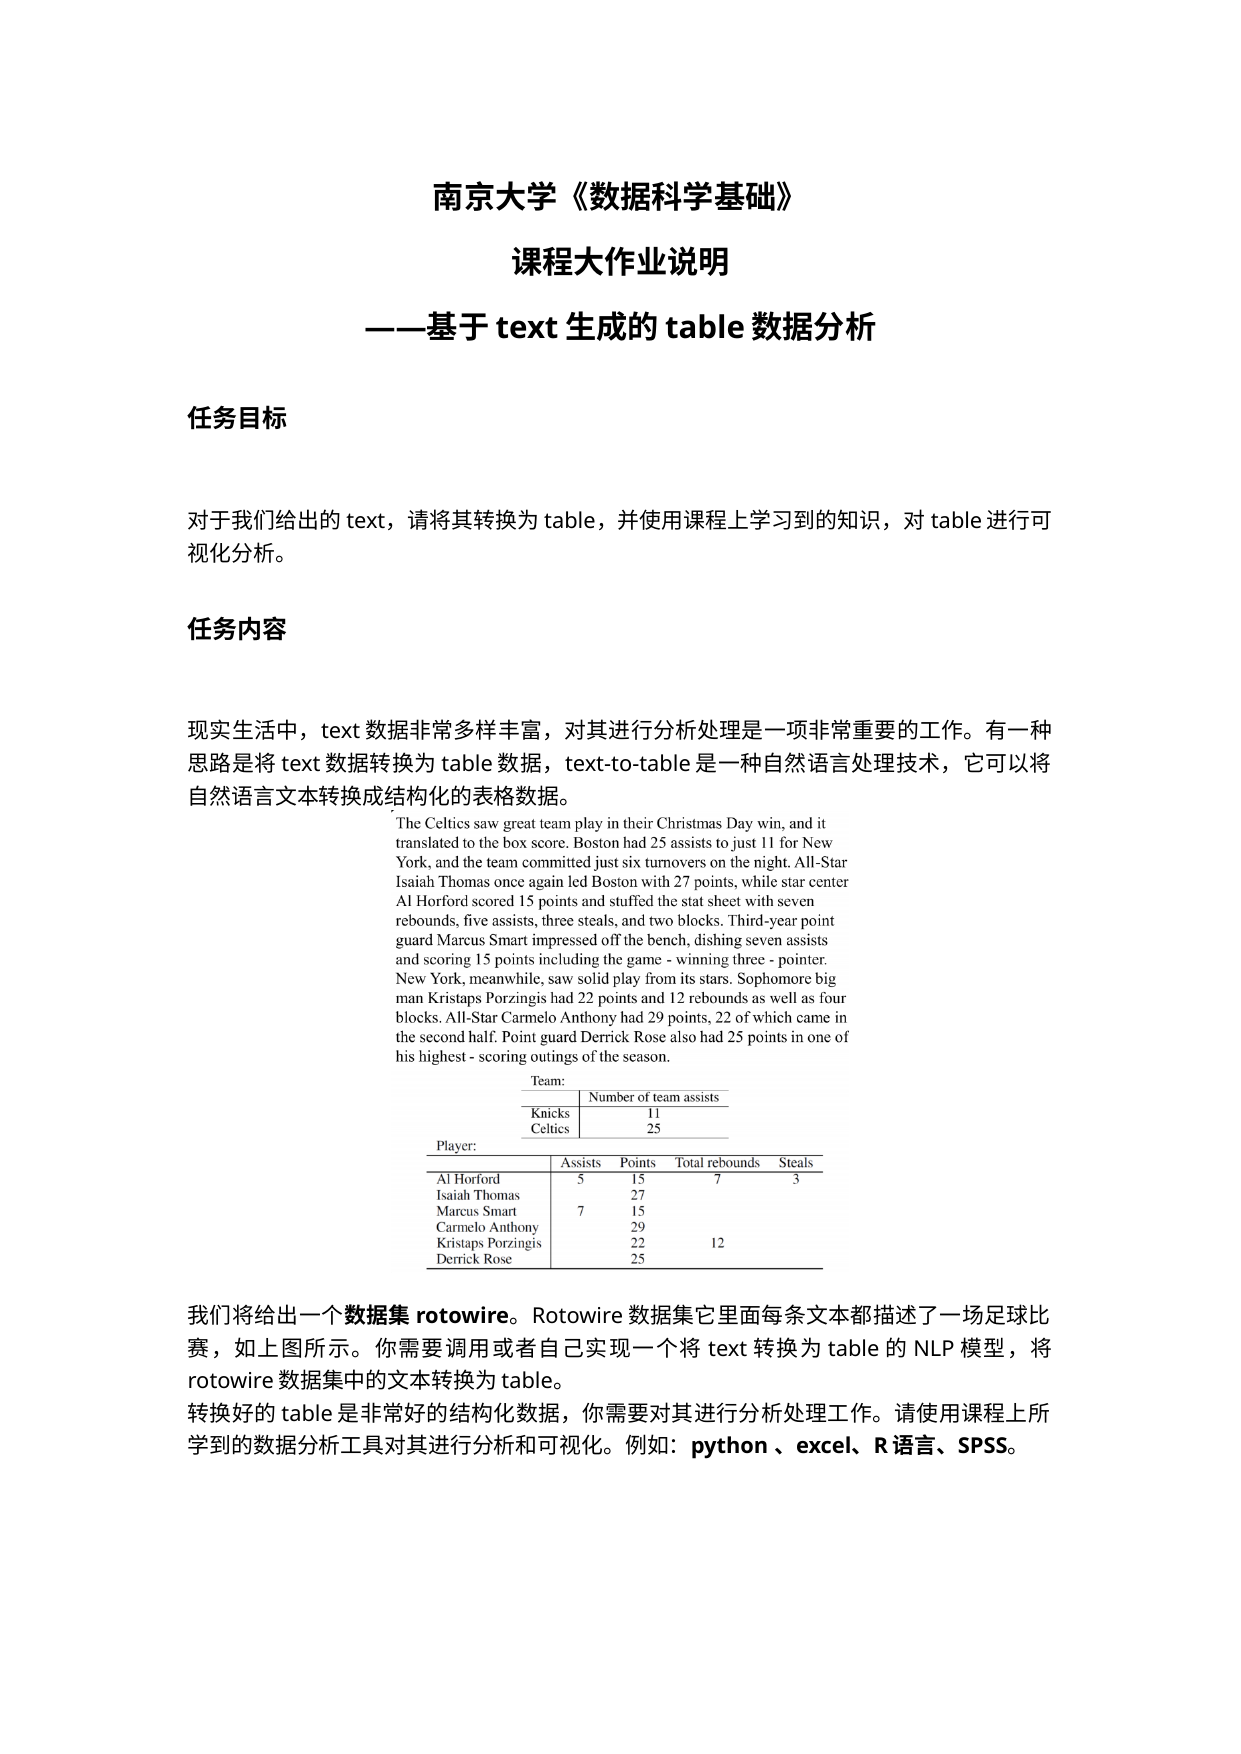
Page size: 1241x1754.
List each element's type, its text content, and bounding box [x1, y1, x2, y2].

text 课程大作业说明 [187, 227, 1053, 292]
text 转换好的table是非常好的结构化数据，你需要对其进行分析处理工作。请使用课程上所学到的数据分析工具对其进行分析和可视化。例如：python 、excel、R语言、SPSS。 [187, 1396, 1053, 1461]
text 对于我们给出的text，请将其转换为table，并使用课程上学习到的知识，对table进行可视化分析。 [187, 503, 1053, 568]
subtitle 任务目标 [187, 384, 1053, 449]
subtitle 任务内容 [187, 595, 1053, 660]
text 我们将给出一个数据集rotowire。Rotowire数据集它里面每条文本都描述了一场足球比赛，如上图所示。你需要调用或者自己实现一个将text转换为table的NLP模型，将rotowire数据集中的文本转换为table。 [187, 1298, 1053, 1396]
picture [391, 810, 849, 1273]
text 现实生活中，text数据非常多样丰富，对其进行分析处理是一项非常重要的工作。有一种思路是将text数据转换为table数据，text-to-table是一种自然语言处理技术，它可以将自然语言文本转换成结构化的表格数据。 [187, 713, 1053, 811]
text 南京大学《数据科学基础》 [187, 162, 1053, 227]
text ——基于text生成的table数据分析 [187, 292, 1053, 357]
